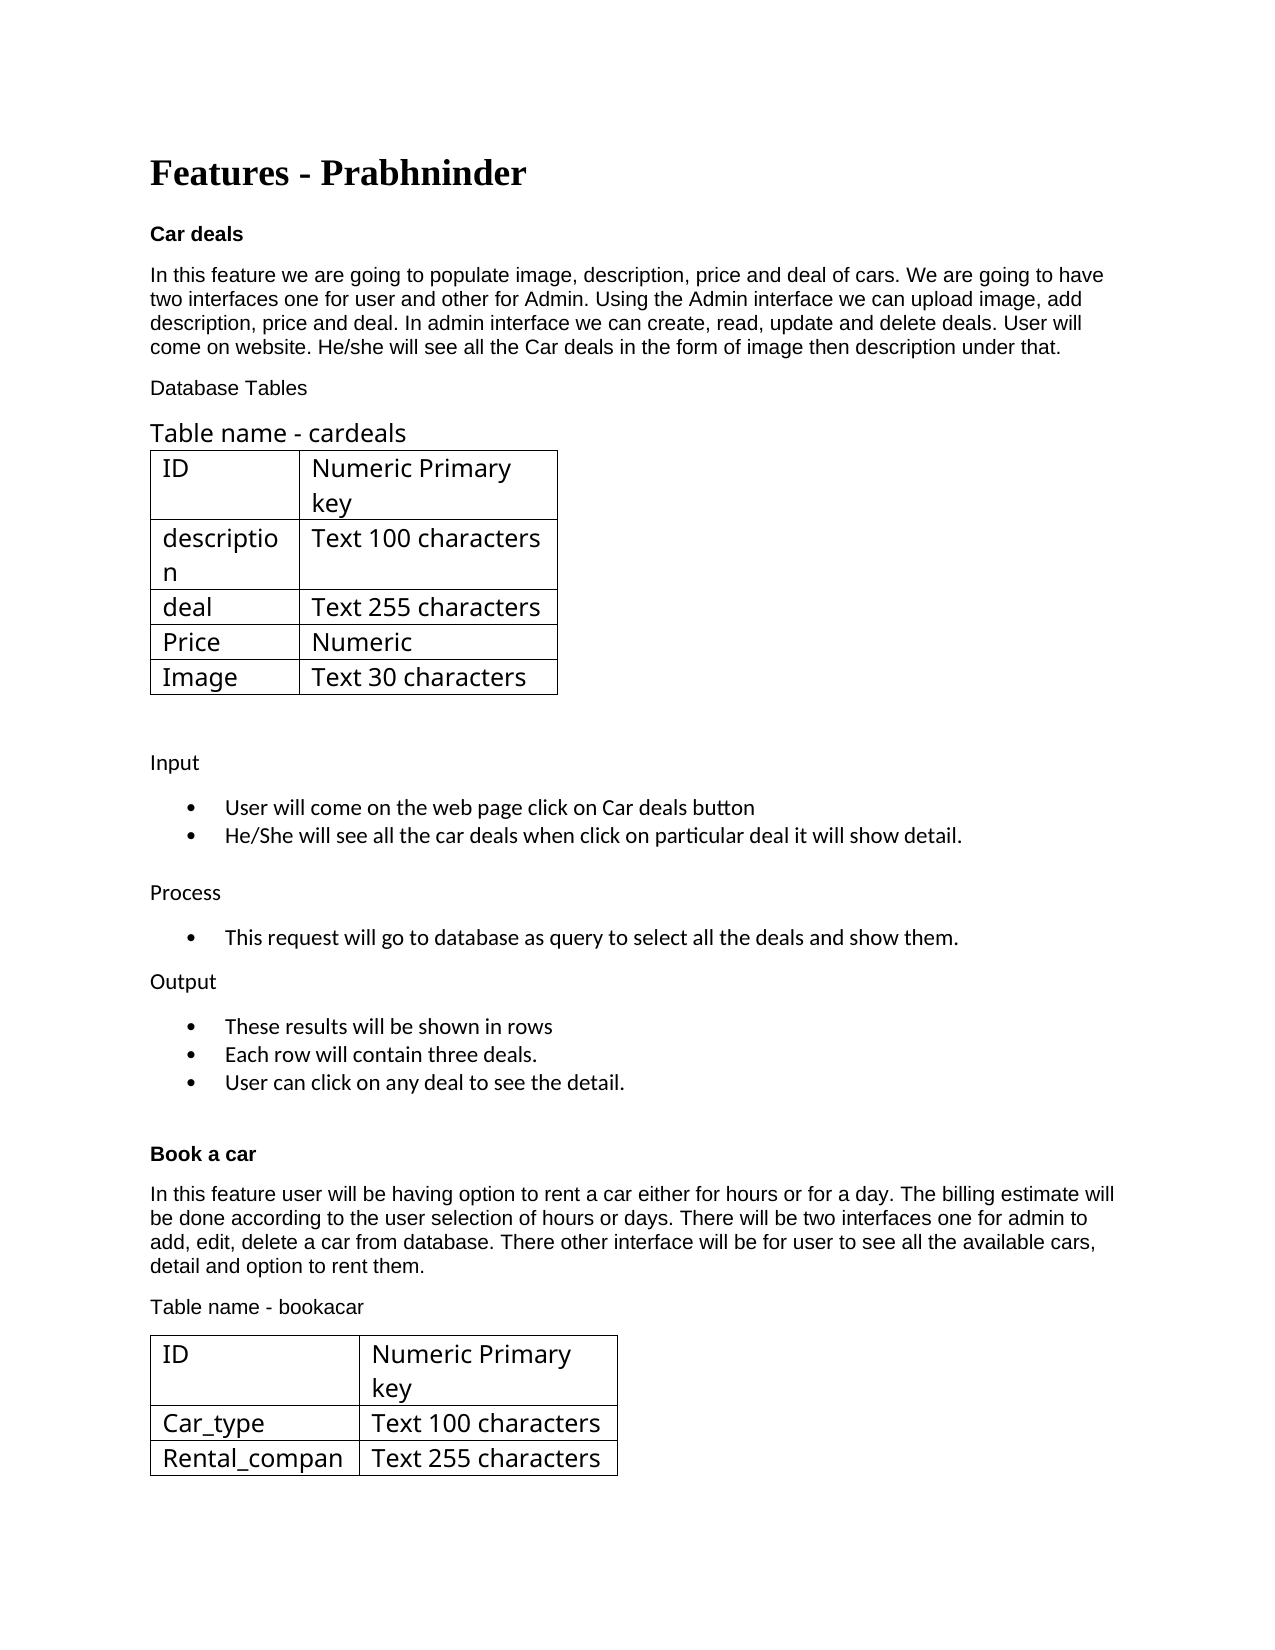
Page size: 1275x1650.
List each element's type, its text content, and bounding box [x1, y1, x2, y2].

subtitle Features - Prabhninder [150, 150, 1125, 193]
list These results will be shown in rows [187, 1012, 1125, 1040]
text Table name - bookacar [150, 1295, 1125, 1319]
text Input [150, 748, 1125, 777]
list Each row will contain three deals. [187, 1040, 1125, 1068]
text Process [150, 878, 1125, 906]
list User can click on any deal to see the detail. [187, 1068, 1125, 1096]
table_cell Image [151, 660, 299, 694]
table_cell Price [151, 625, 299, 659]
text Book a car [150, 1142, 1125, 1166]
list This request will go to database as query to select all the deals and show them. [187, 923, 1125, 951]
table_cell deal [151, 590, 299, 623]
text Table name - cardeals [150, 416, 1125, 450]
table_header ID [151, 451, 299, 519]
text In this feature we are going to populate image, description, price and deal of cars. We are going to have two interfaces one for user and other for Admin. Using the Admin interface we can upload image, add description, price and deal. In admin interface we can create, read, update and delete deals. User will come on website. He/she will see all the Car deals in the form of image then description under that. [150, 263, 1125, 359]
table_cell Text 255 characters [360, 1441, 617, 1475]
table_cell Car_type [151, 1406, 359, 1439]
table_cell Text 255 characters [300, 590, 557, 623]
table_cell Text 100 characters [300, 520, 557, 588]
table_header Numeric Primary key [360, 1336, 617, 1404]
text Car deals [150, 222, 1125, 246]
table_cell Text 30 characters [300, 660, 557, 694]
table_cell description [151, 520, 299, 588]
table_cell Text 100 characters [360, 1406, 617, 1439]
table_cell Numeric [300, 625, 557, 659]
list He/She will see all the car deals when click on particular deal it will show detail. [187, 821, 1125, 849]
table_cell Rental_company [151, 1441, 359, 1475]
text In this feature user will be having option to rent a car either for hours or for a day. The billing estimate will be done according to the user selection of hours or days. There will be two interfaces one for admin to add, edit, delete a car from database. There other interface will be for user to see all the available cars, detail and option to rent them. [150, 1182, 1125, 1278]
table_header ID [151, 1336, 359, 1404]
text Database Tables [150, 375, 1125, 399]
table_header Numeric Primary key [300, 451, 557, 519]
text Output [150, 967, 1125, 995]
list User will come on the web page click on Car deals button [187, 793, 1125, 821]
